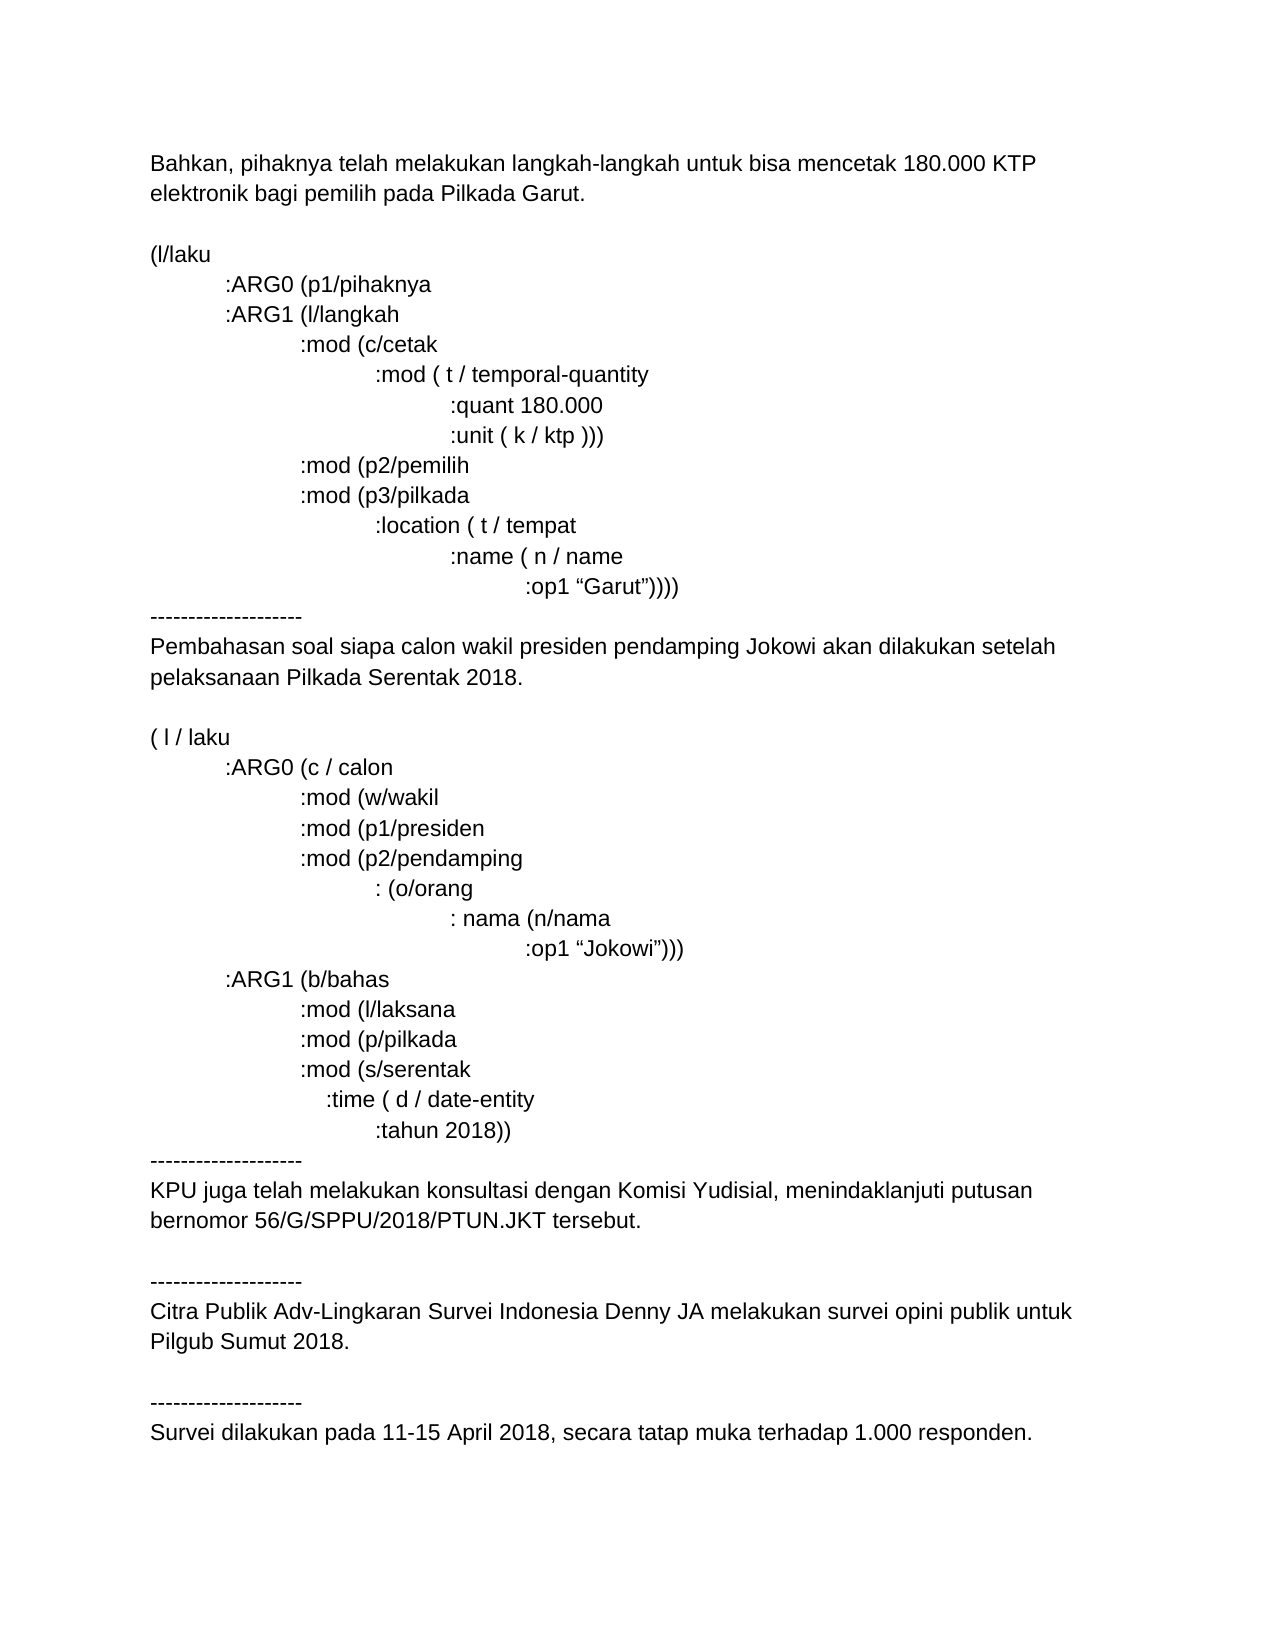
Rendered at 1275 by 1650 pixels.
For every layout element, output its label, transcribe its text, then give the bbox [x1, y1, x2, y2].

text :mod (c/cetak [150, 331, 1125, 358]
text : (o/orang [150, 875, 1125, 901]
text -------------------- [150, 1388, 1125, 1415]
text :op1 “Jokowi”))) [150, 935, 1125, 962]
text :mod (p2/pemilih [150, 452, 1125, 478]
text :mod (l/laksana [150, 996, 1125, 1022]
text :ARG0 (p1/pihaknya [150, 271, 1125, 297]
text ( l / laku [150, 724, 1125, 750]
text : nama (n/nama [150, 905, 1125, 932]
text :mod (p1/presiden [150, 814, 1125, 841]
text Bahkan, pihaknya telah melakukan langkah-langkah untuk bisa mencetak 180.000 KTP elektronik bagi pemilih pada Pilkada Garut. [150, 150, 1125, 207]
text :mod (p/pilkada [150, 1026, 1125, 1052]
text Survei dilakukan pada 11-15 April 2018, secara tatap muka terhadap 1.000 responden. [150, 1419, 1125, 1445]
text :op1 “Garut”)))) [300, 573, 1125, 599]
text :mod (s/serentak [150, 1056, 1125, 1083]
text :quant 180.000 [150, 392, 1125, 418]
text -------------------- [150, 603, 1125, 629]
text :mod (w/wakil [150, 784, 1125, 811]
text :name ( n / name [300, 543, 1125, 569]
text :location ( t / tempat [300, 512, 1125, 539]
text :ARG0 (c / calon [150, 754, 1125, 781]
text -------------------- [150, 1147, 1125, 1173]
text (l/laku [150, 241, 1125, 267]
text -------------------- [150, 1268, 1125, 1294]
text :mod (p3/pilkada [150, 482, 1125, 509]
text :mod (p2/pendamping [150, 845, 1125, 871]
text :unit ( k / ktp ))) [150, 422, 1125, 448]
text KPU juga telah melakukan konsultasi dengan Komisi Yudisial, menindaklanjuti putusan bernomor 56/G/SPPU/2018/PTUN.JKT tersebut. [150, 1177, 1125, 1234]
text :ARG1 (l/langkah [150, 301, 1125, 327]
text :time ( d / date-entity [225, 1086, 1125, 1113]
text Pembahasan soal siapa calon wakil presiden pendamping Jokowi akan dilakukan setelah pelaksanaan Pilkada Serentak 2018. [150, 633, 1125, 690]
text :tahun 2018)) [225, 1117, 1125, 1143]
text :mod ( t / temporal-quantity [150, 361, 1125, 388]
text Citra Publik Adv-Lingkaran Survei Indonesia Denny JA melakukan survei opini publik untuk Pilgub Sumut 2018. [150, 1298, 1125, 1354]
text :ARG1 (b/bahas [150, 966, 1125, 992]
